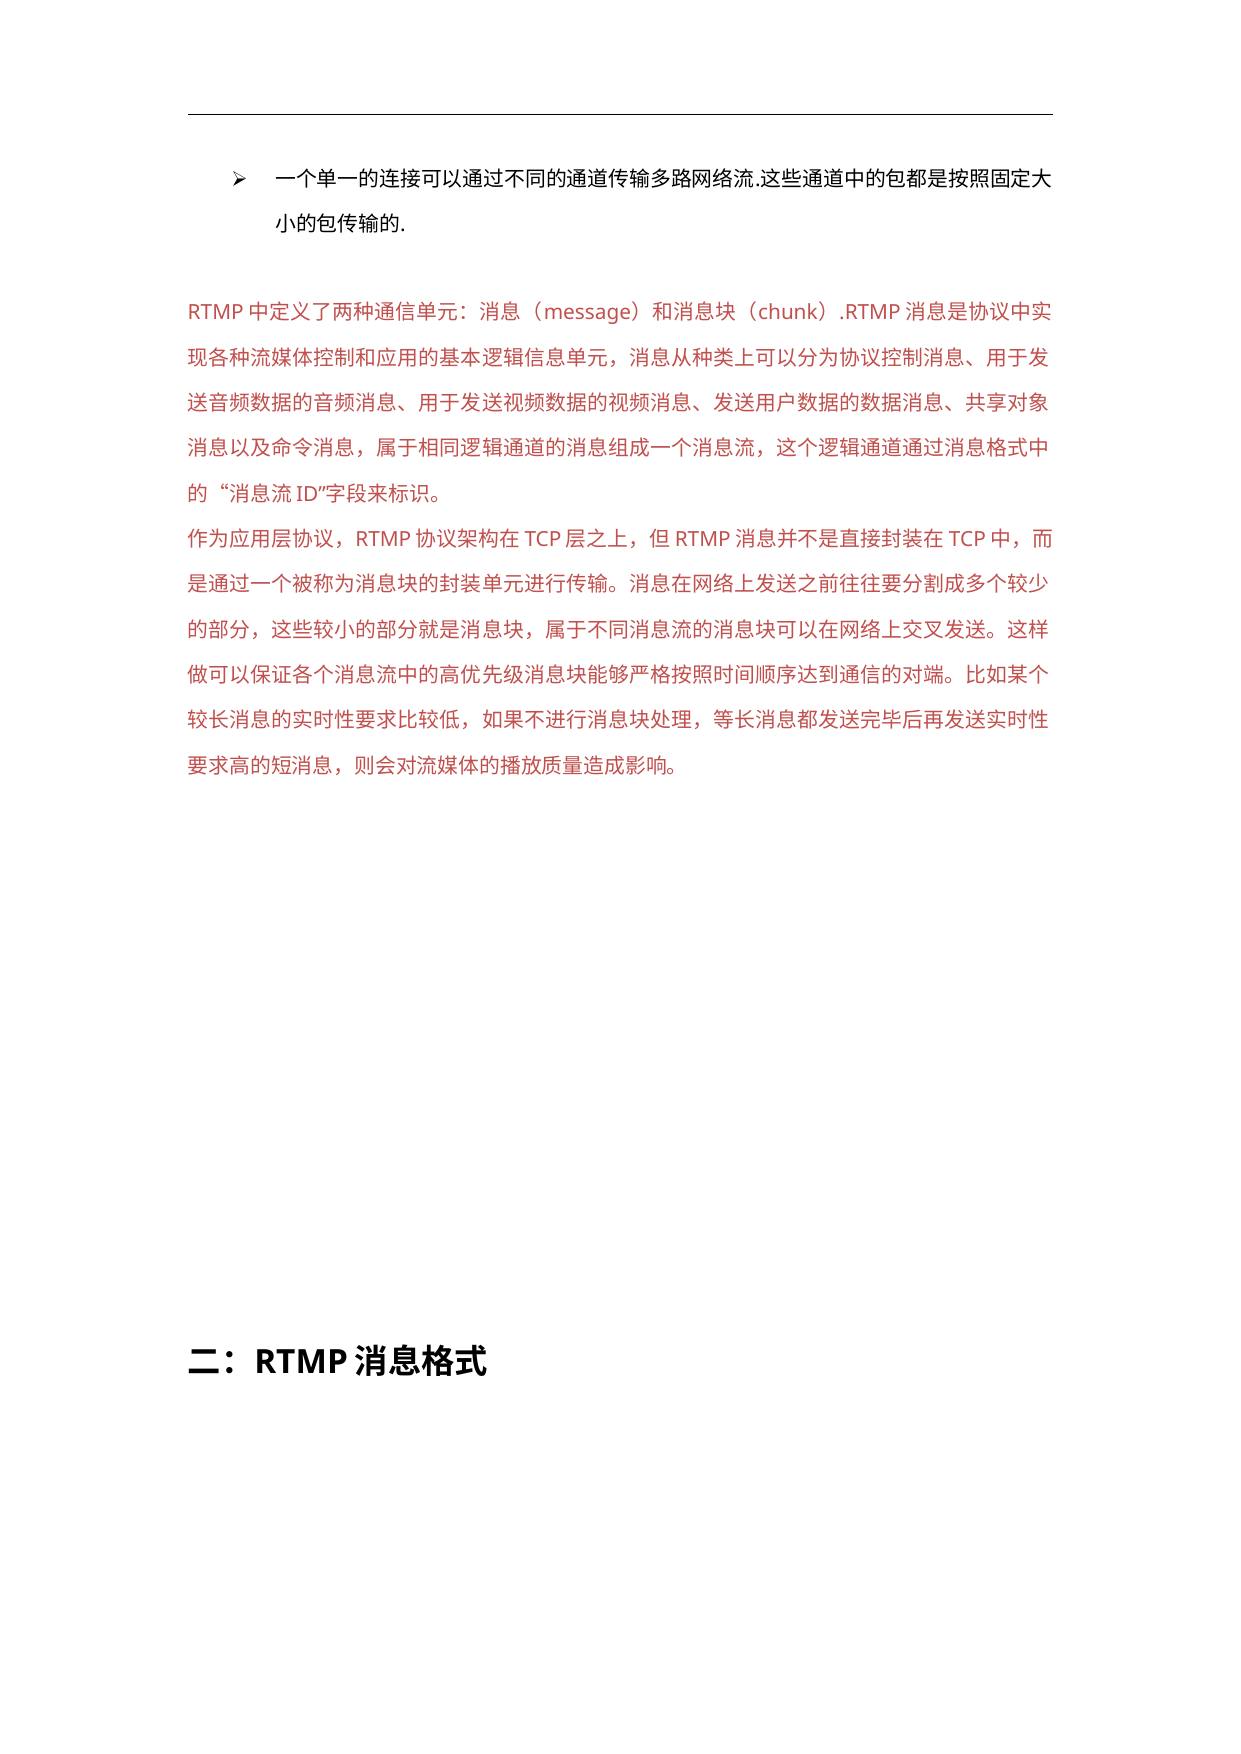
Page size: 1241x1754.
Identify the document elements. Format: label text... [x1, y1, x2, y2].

subtitle 二：RTMP消息格式 [187, 1334, 1053, 1383]
text 作为应用层协议，RTMP协议架构在TCP层之上，但RTMP消息并不是直接封装在TCP中，而是通过一个被称为消息块的封装单元进行传输。消息在网络上发送之前往往要分割成多个较少的部分，这些较小的部分就是消息块，属于不同消息流的消息块可以在网络上交叉发送。这样做可以保证各个消息流中的高优先级消息块能够严格按照时间顺序达到通信的对端。比如某个较长消息的实时性要求比较低，如果不进行消息块处理，等长消息都发送完毕后再发送实时性要求高的短消息，则会对流媒体的播放质量造成影响。 [187, 522, 1053, 779]
list 一个单一的连接可以通过不同的通道传输多路网络流.这些通道中的包都是按照固定大小的包传输的. [231, 162, 1053, 238]
text RTMP中定义了两种通信单元：消息（message）和消息块（chunk）.RTMP消息是协议中实现各种流媒体控制和应用的基本逻辑信息单元，消息从种类上可以分为协议控制消息、用于发送音频数据的音频消息、用于发送视频数据的视频消息、发送用户数据的数据消息、共享对象消息以及命令消息，属于相同逻辑通道的消息组成一个消息流，这个逻辑通道通过消息格式中的“消息流ID”字段来标识。 [187, 295, 1053, 507]
